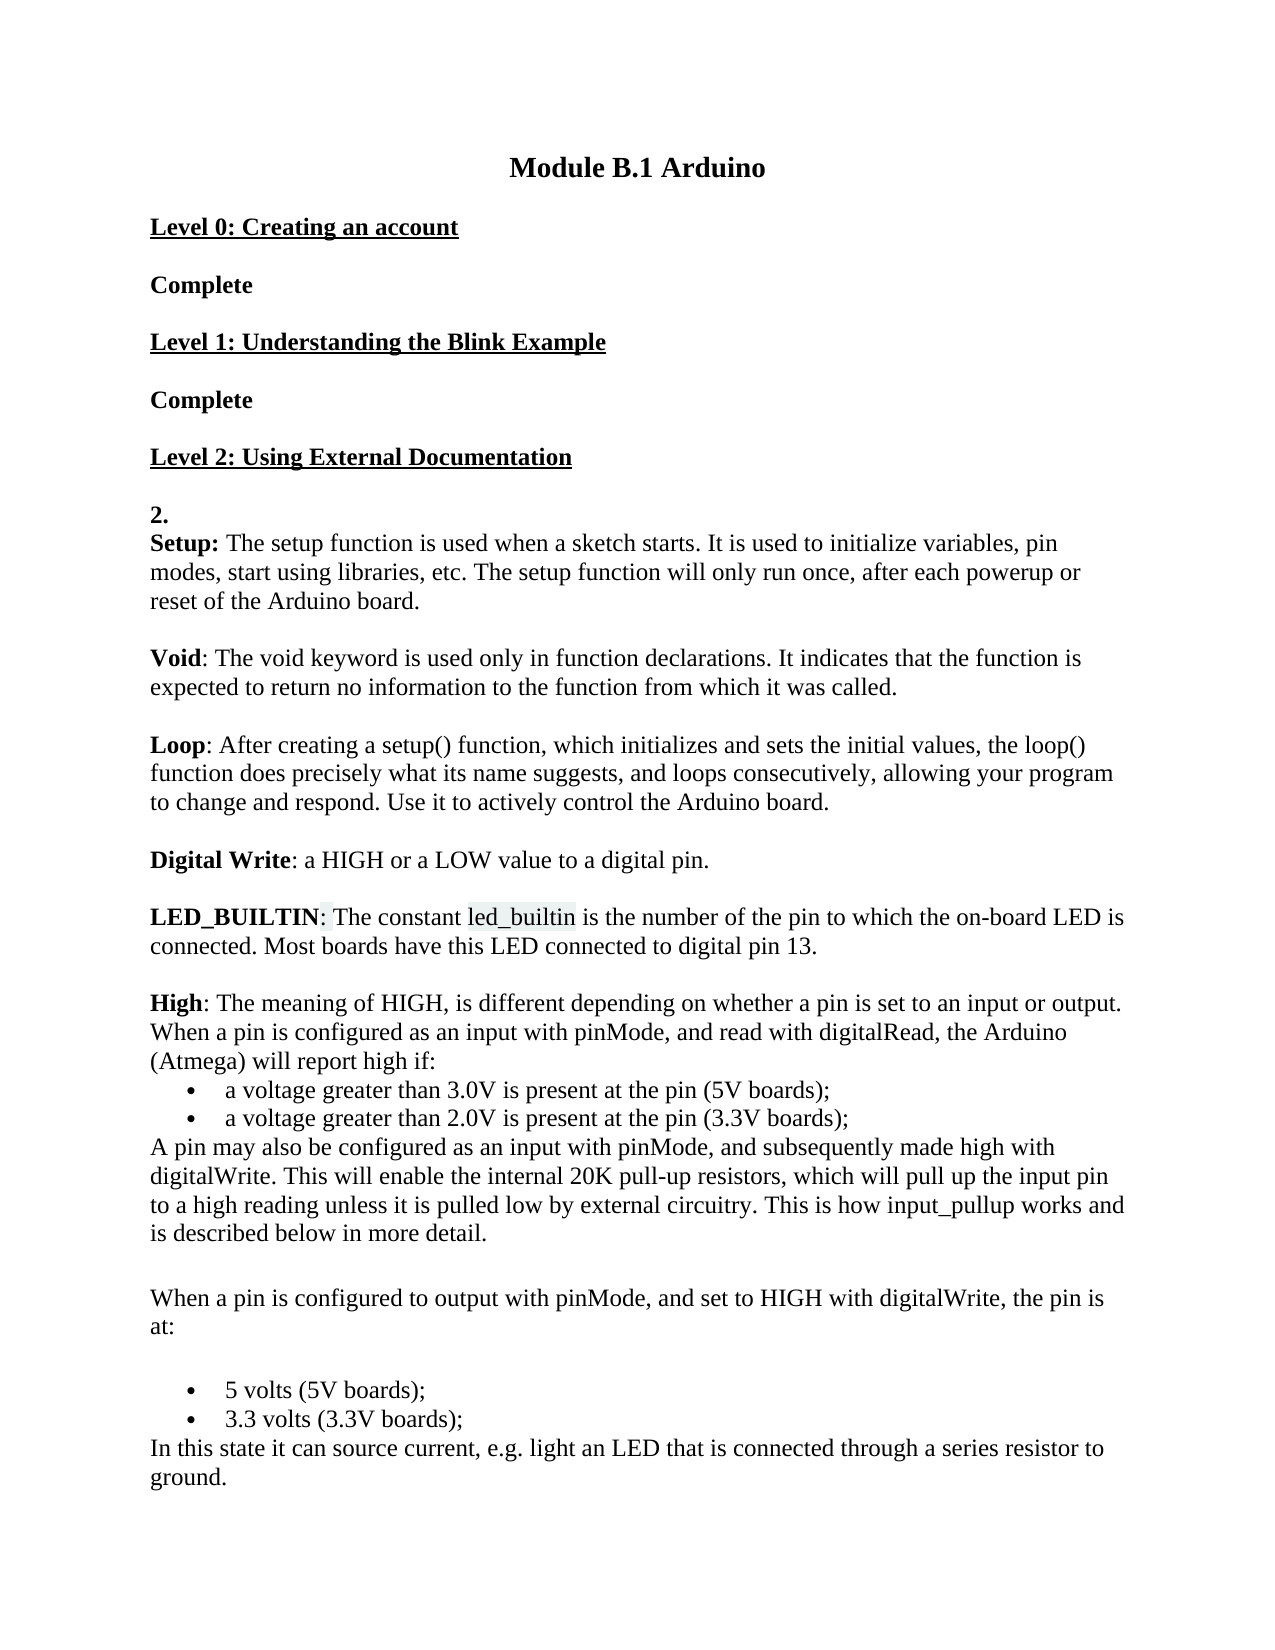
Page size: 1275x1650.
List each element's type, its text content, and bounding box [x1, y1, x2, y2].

text Setup: The setup function is used when a sketch starts. It is used to initialize variables, pin modes, start using libraries, etc. The setup function will only run once, after each powerup or reset of the Arduino board. [150, 528, 1125, 615]
text Level 0: Creating an account [150, 212, 1125, 241]
text Level 1: Understanding the Blink Example [150, 327, 1125, 356]
text High: The meaning of HIGH, is different depending on whether a pin is set to an input or output. When a pin is configured as an input with pinMode, and read with digitalRead, the Arduino (Atmega) will report high if: [150, 988, 1125, 1075]
text Level 2: Using External Documentation [150, 442, 1125, 471]
text A pin may also be configured as an input with pinMode, and subsequently made high with digitalWrite. This will enable the internal 20K pull-up resistors, which will pull up the input pin to a high reading unless it is pulled low by external circuitry. This is how input_pullup works and is described below in more detail. [150, 1132, 1125, 1247]
list a voltage greater than 2.0V is present at the pin (3.3V boards); [187, 1103, 1125, 1132]
text When a pin is configured to output with pinMode, and set to HIGH with digitalWrite, the pin is at: [150, 1283, 1125, 1340]
text Complete [150, 385, 1125, 413]
text Loop: After creating a setup() function, which initializes and sets the initial values, the loop() function does precisely what its name suggests, and loops consecutively, allowing your program to change and respond. Use it to actively control the Arduino board. [150, 730, 1125, 816]
text Digital Write: a HIGH or a LOW value to a digital pin. [150, 845, 1125, 873]
list 5 volts (5V boards); [187, 1376, 1125, 1404]
text Void: The void keyword is used only in function declarations. It indicates that the function is expected to return no information to the function from which it was called. [150, 643, 1125, 701]
list a voltage greater than 3.0V is present at the pin (5V boards); [187, 1075, 1125, 1103]
list 3.3 volts (3.3V boards); [187, 1404, 1125, 1433]
text Complete [150, 270, 1125, 298]
text In this state it can source current, e.g. light an LED that is connected through a series resistor to ground. [150, 1433, 1125, 1491]
text Module B.1 Arduino [150, 150, 1125, 183]
text LED_BUILTIN: The constant led_builtin is the number of the pin to which the on-board LED is connected. Most boards have this LED connected to digital pin 13. [150, 902, 1125, 960]
text 2. [150, 500, 1125, 528]
